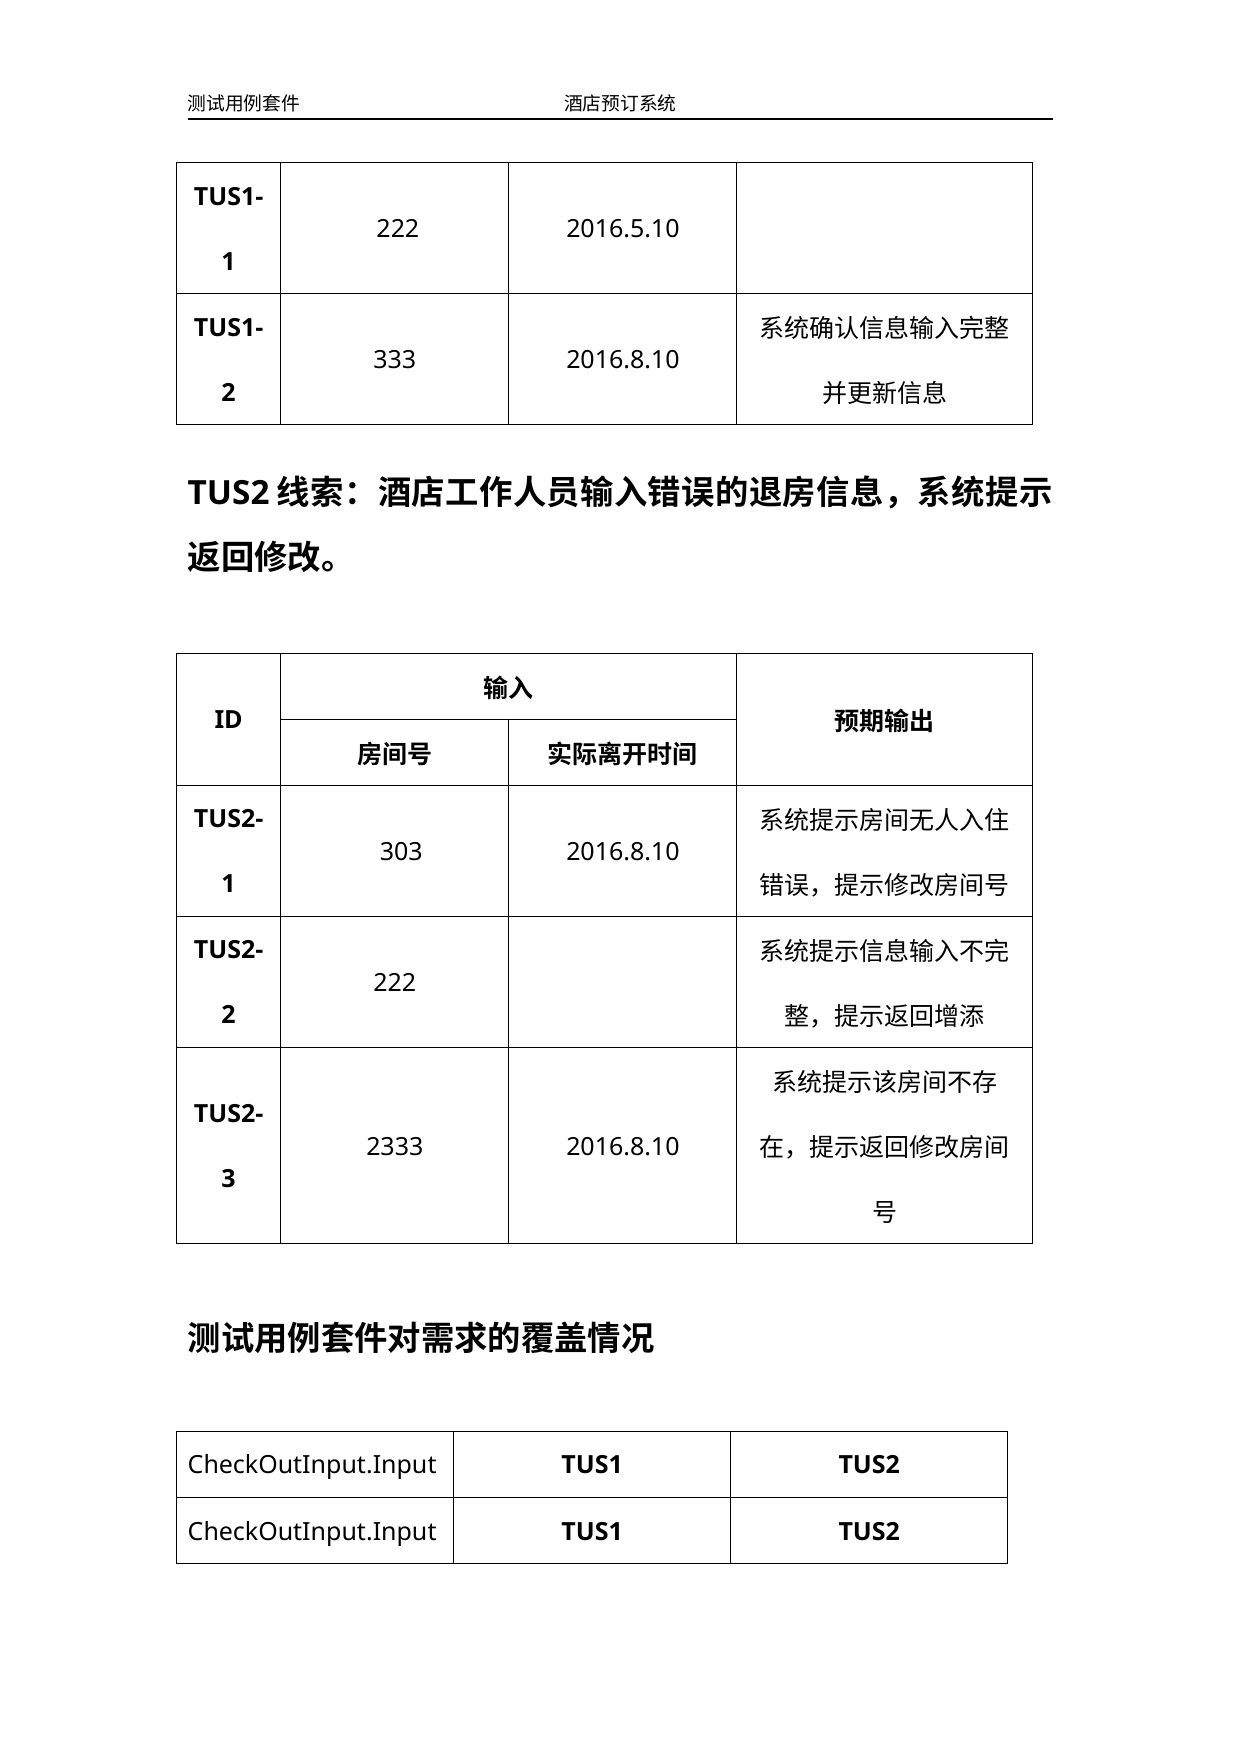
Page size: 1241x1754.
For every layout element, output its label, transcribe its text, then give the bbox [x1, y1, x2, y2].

table_header TUS2 [731, 1432, 1007, 1497]
table_cell 222 [281, 163, 508, 293]
table_cell TUS2-1 [177, 786, 280, 916]
table_cell 2016.5.10 [509, 163, 736, 293]
table_cell [509, 917, 736, 1047]
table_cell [177, 1498, 453, 1563]
table_cell TUS2-2 [177, 917, 280, 1047]
table_cell 222 [281, 917, 508, 1047]
subtitle 测试用例套件对需求的覆盖情况 [187, 1303, 1053, 1368]
table_cell TUS1 [454, 1498, 730, 1563]
table_cell 房间号 [281, 720, 508, 785]
table_cell 实际离开时间 [509, 720, 736, 785]
table_cell TUS1-2 [177, 294, 280, 424]
table_cell TUS1-1 [177, 163, 280, 293]
table_header CheckOutInput.Input [177, 1432, 453, 1497]
table_header TUS1 [454, 1432, 730, 1497]
table_header 预期输出 [737, 654, 1032, 785]
table_cell 系统提示该房间不存在，提示返回修改房间号 [737, 1048, 1032, 1243]
table_cell TUS2-3 [177, 1048, 280, 1243]
text TUS2线索：酒店工作人员输入错误的退房信息，系统提示返回修改。 [187, 458, 1053, 588]
table_cell 系统确认信息输入完整并更新信息 [737, 294, 1032, 424]
table_cell [737, 163, 1032, 293]
table_cell 2016.8.10 [509, 294, 736, 424]
table_cell 333 [281, 294, 508, 424]
table_cell 2333 [281, 1048, 508, 1243]
table_header 输入 [281, 654, 736, 719]
table_cell TUS2 [731, 1498, 1007, 1563]
table_cell 系统提示信息输入不完整，提示返回增添 [737, 917, 1032, 1047]
table_cell 303 [281, 786, 508, 916]
table_cell 2016.8.10 [509, 1048, 736, 1243]
table_header ID [177, 654, 280, 785]
table_cell 系统提示房间无人入住错误，提示修改房间号 [737, 786, 1032, 916]
table_cell 2016.8.10 [509, 786, 736, 916]
